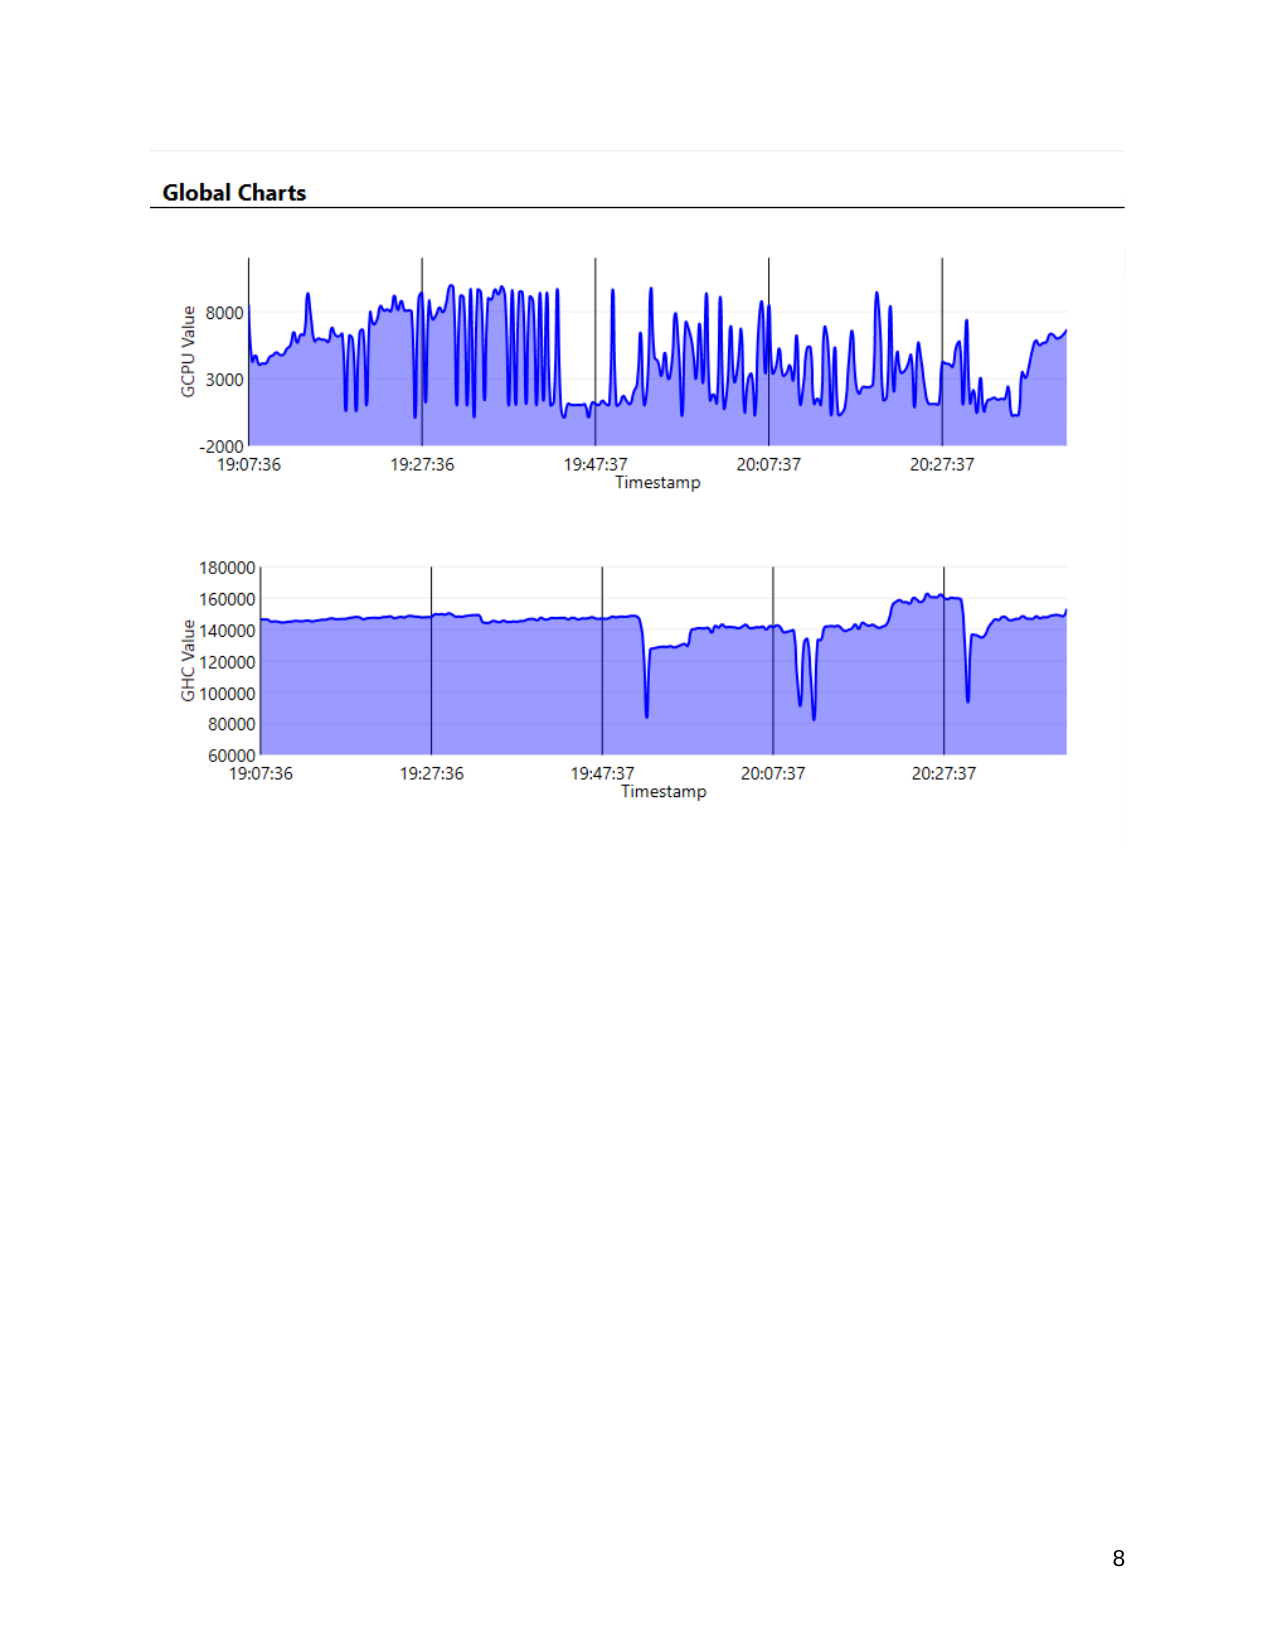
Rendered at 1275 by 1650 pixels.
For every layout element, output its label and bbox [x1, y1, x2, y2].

picture [150, 150, 1125, 844]
